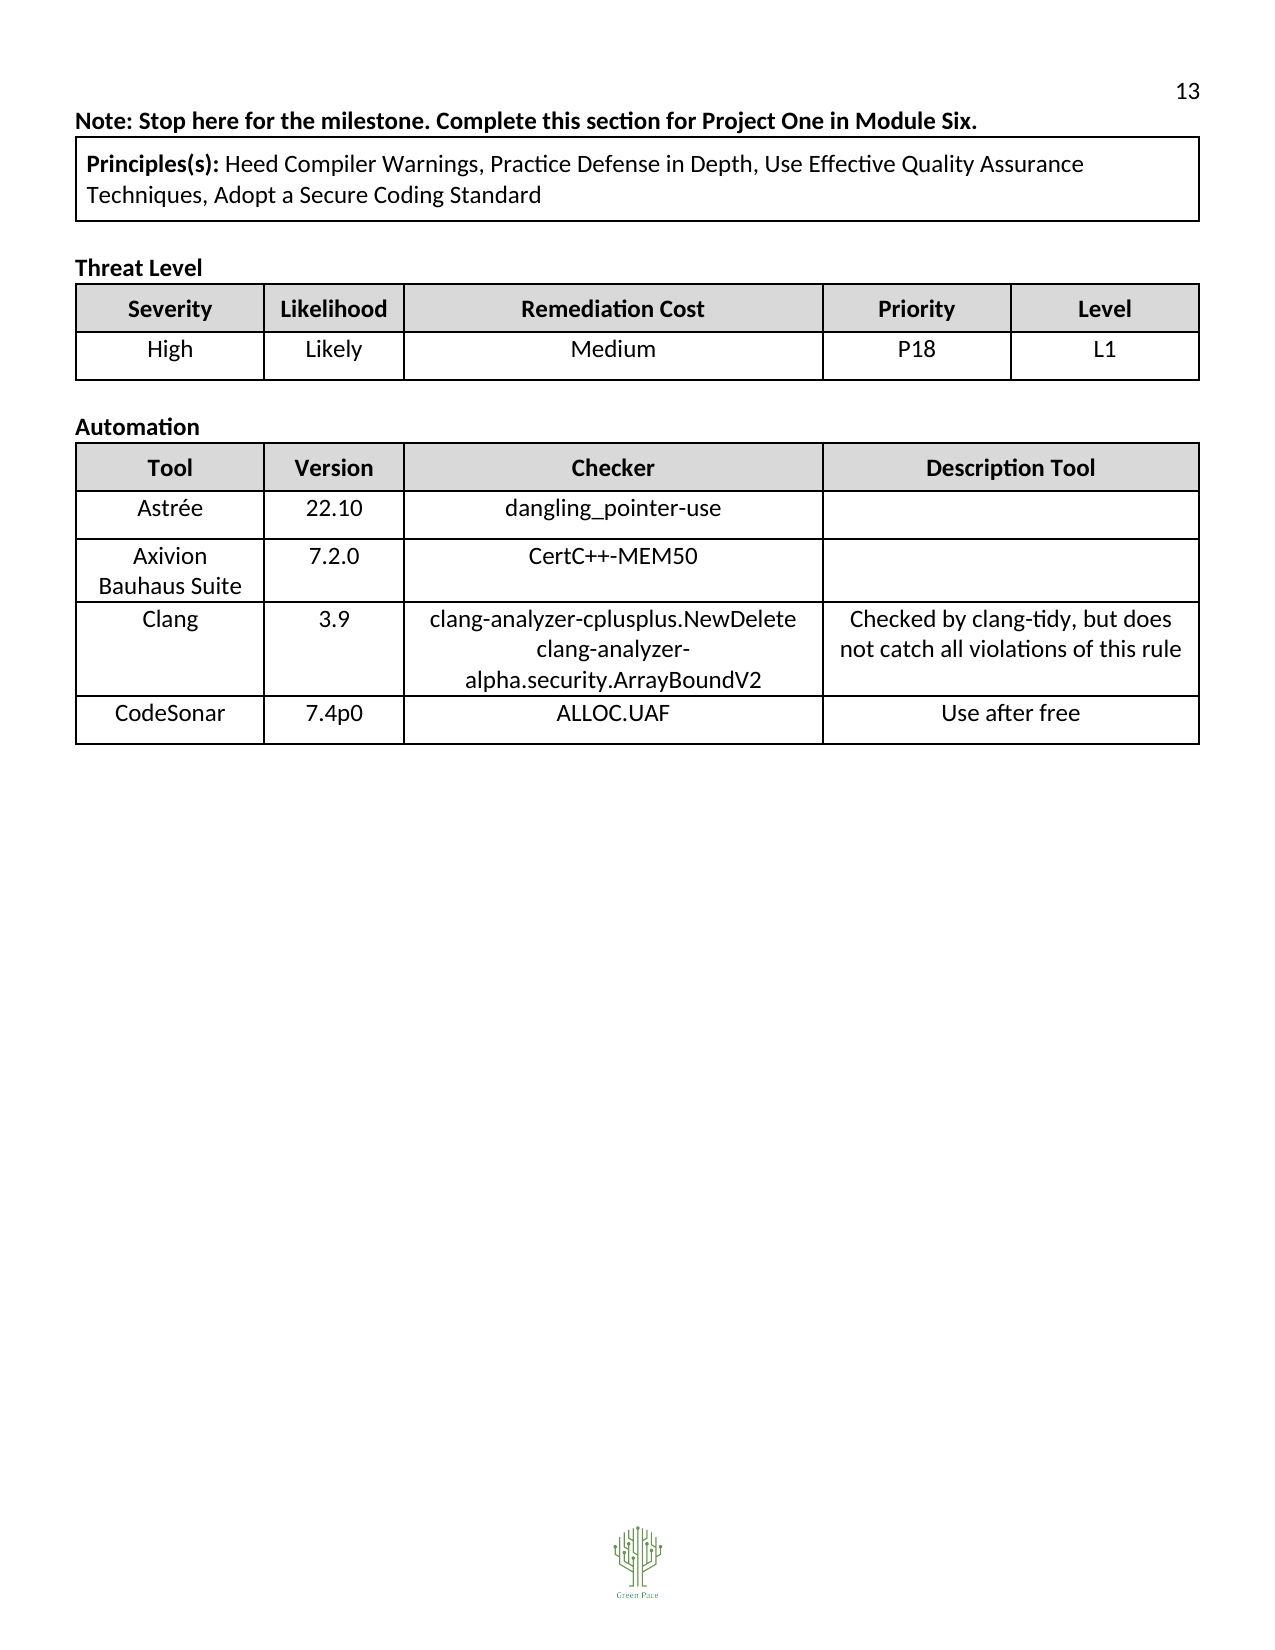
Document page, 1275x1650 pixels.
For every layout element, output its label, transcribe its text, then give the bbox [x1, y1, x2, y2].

table_header Checker [405, 444, 822, 490]
table_cell Use after free [824, 697, 1198, 743]
table_cell [824, 492, 1198, 538]
table_cell dangling_pointer-use [405, 492, 822, 538]
table_header Level [1012, 285, 1198, 331]
table_cell clang-analyzer-cplusplus.NewDelete clang-analyzer-alpha.security.ArrayBoundV2 [405, 603, 822, 695]
table_cell Clang [77, 603, 263, 695]
picture [605, 1521, 670, 1606]
table_cell Medium [405, 333, 822, 379]
table_header Version [265, 444, 403, 490]
table_cell [824, 540, 1198, 601]
table_cell 7.4p0 [265, 697, 403, 743]
text Threat Level [75, 253, 1200, 283]
table_header Severity [77, 285, 263, 331]
table_cell Likely [265, 333, 403, 379]
table_cell 22.10 [265, 492, 403, 538]
table_cell 7.2.0 [265, 540, 403, 601]
table_cell CertC++-MEM50 [405, 540, 822, 601]
table_header Remediation Cost [405, 285, 822, 331]
table_cell 3.9 [265, 603, 403, 695]
table_cell High [77, 333, 263, 379]
table_cell ALLOC.UAF [405, 697, 822, 743]
table_header Tool [77, 444, 263, 490]
table_cell Checked by clang-tidy, but does not catch all violations of this rule [824, 603, 1198, 695]
table_header Principles(s): Heed Compiler Warnings, Practice Defense in Depth, Use Effective Quality Assurance Techniques, Adopt a Secure Coding Standard [77, 138, 1198, 220]
table_cell Astrée [77, 492, 263, 538]
text Note: Stop here for the milestone. Complete this section for Project One in Module Six. [75, 106, 1200, 136]
text Automation [75, 412, 1200, 442]
table_cell Axivion Bauhaus Suite [77, 540, 263, 601]
table_header Description Tool [824, 444, 1198, 490]
table_header Priority [824, 285, 1010, 331]
table_cell CodeSonar [77, 697, 263, 743]
table_header Likelihood [265, 285, 403, 331]
table_cell L1 [1012, 333, 1198, 379]
table_cell P18 [824, 333, 1010, 379]
